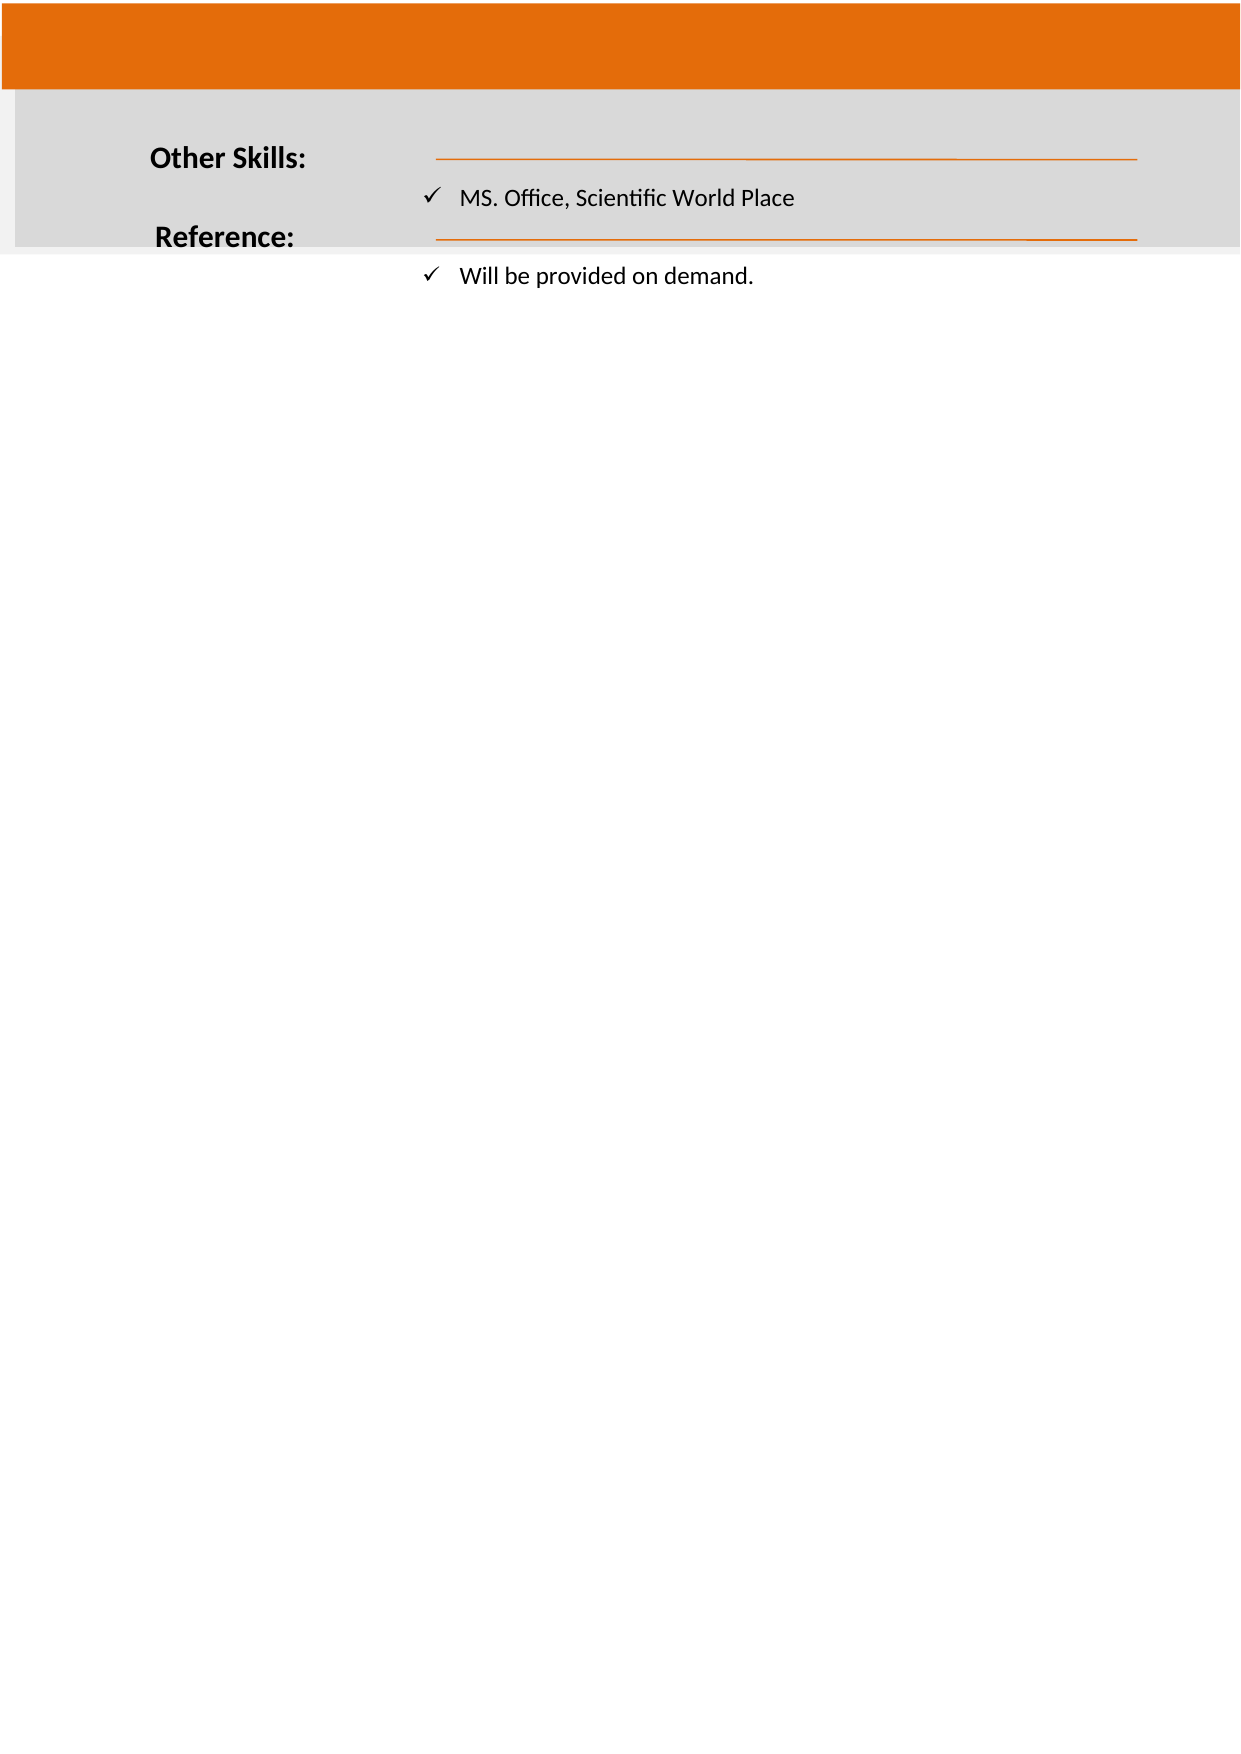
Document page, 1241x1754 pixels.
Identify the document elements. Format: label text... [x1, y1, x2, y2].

list Will be provided on demand. [422, 261, 1109, 291]
text Reference: [150, 217, 1109, 255]
list MS. Office, Scientific World Place [422, 182, 1109, 212]
text Other Skills: [150, 138, 1109, 176]
